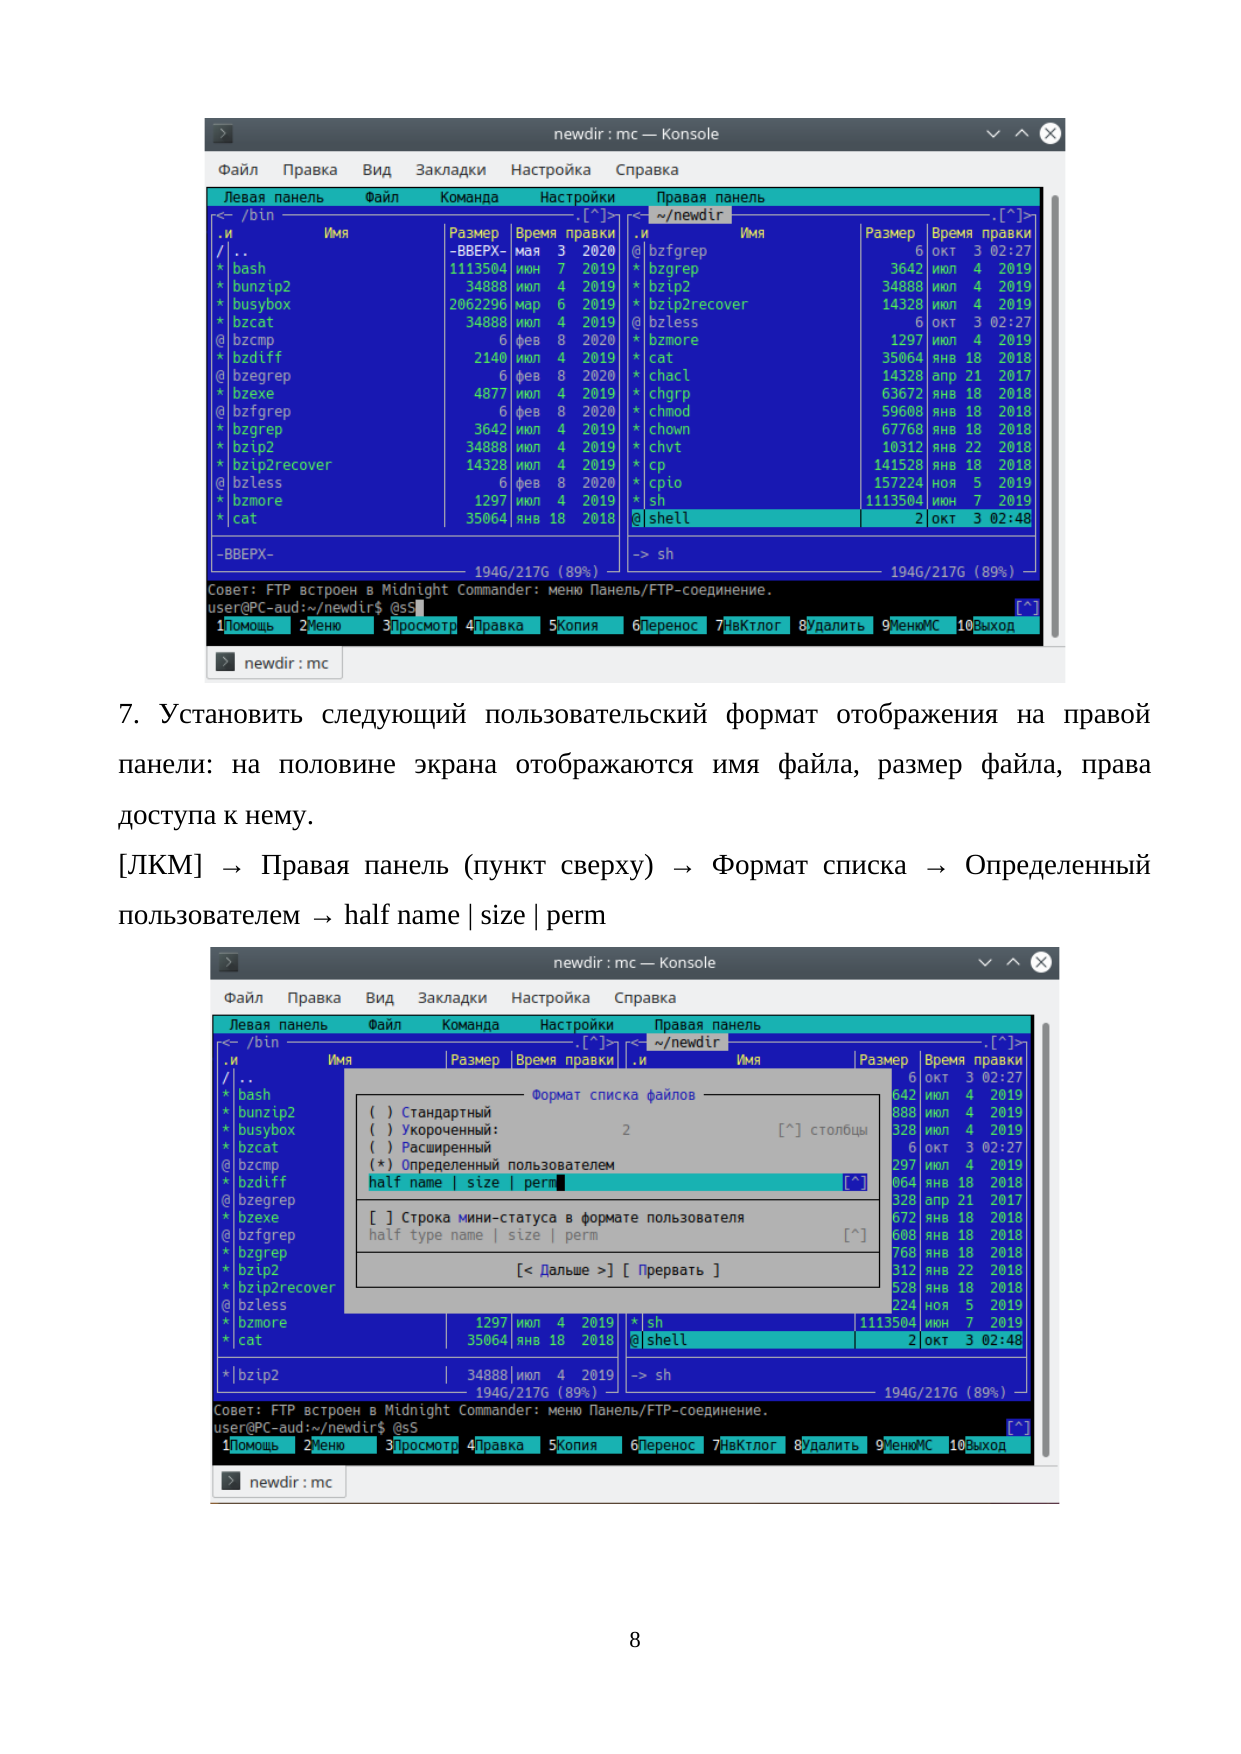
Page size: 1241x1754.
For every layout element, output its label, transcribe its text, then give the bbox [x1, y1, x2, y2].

picture [210, 947, 1060, 1504]
text [ЛКМ] → Правая панель (пункт сверху) → Формат списка → Определенный пользователем → half name | size | perm [118, 847, 1152, 931]
text 7. Установить следующий пользовательский формат отображения на правой панели: на половине экрана отображаются имя файла, размер файла, права доступа к нему. [118, 696, 1152, 830]
picture [204, 118, 1066, 683]
